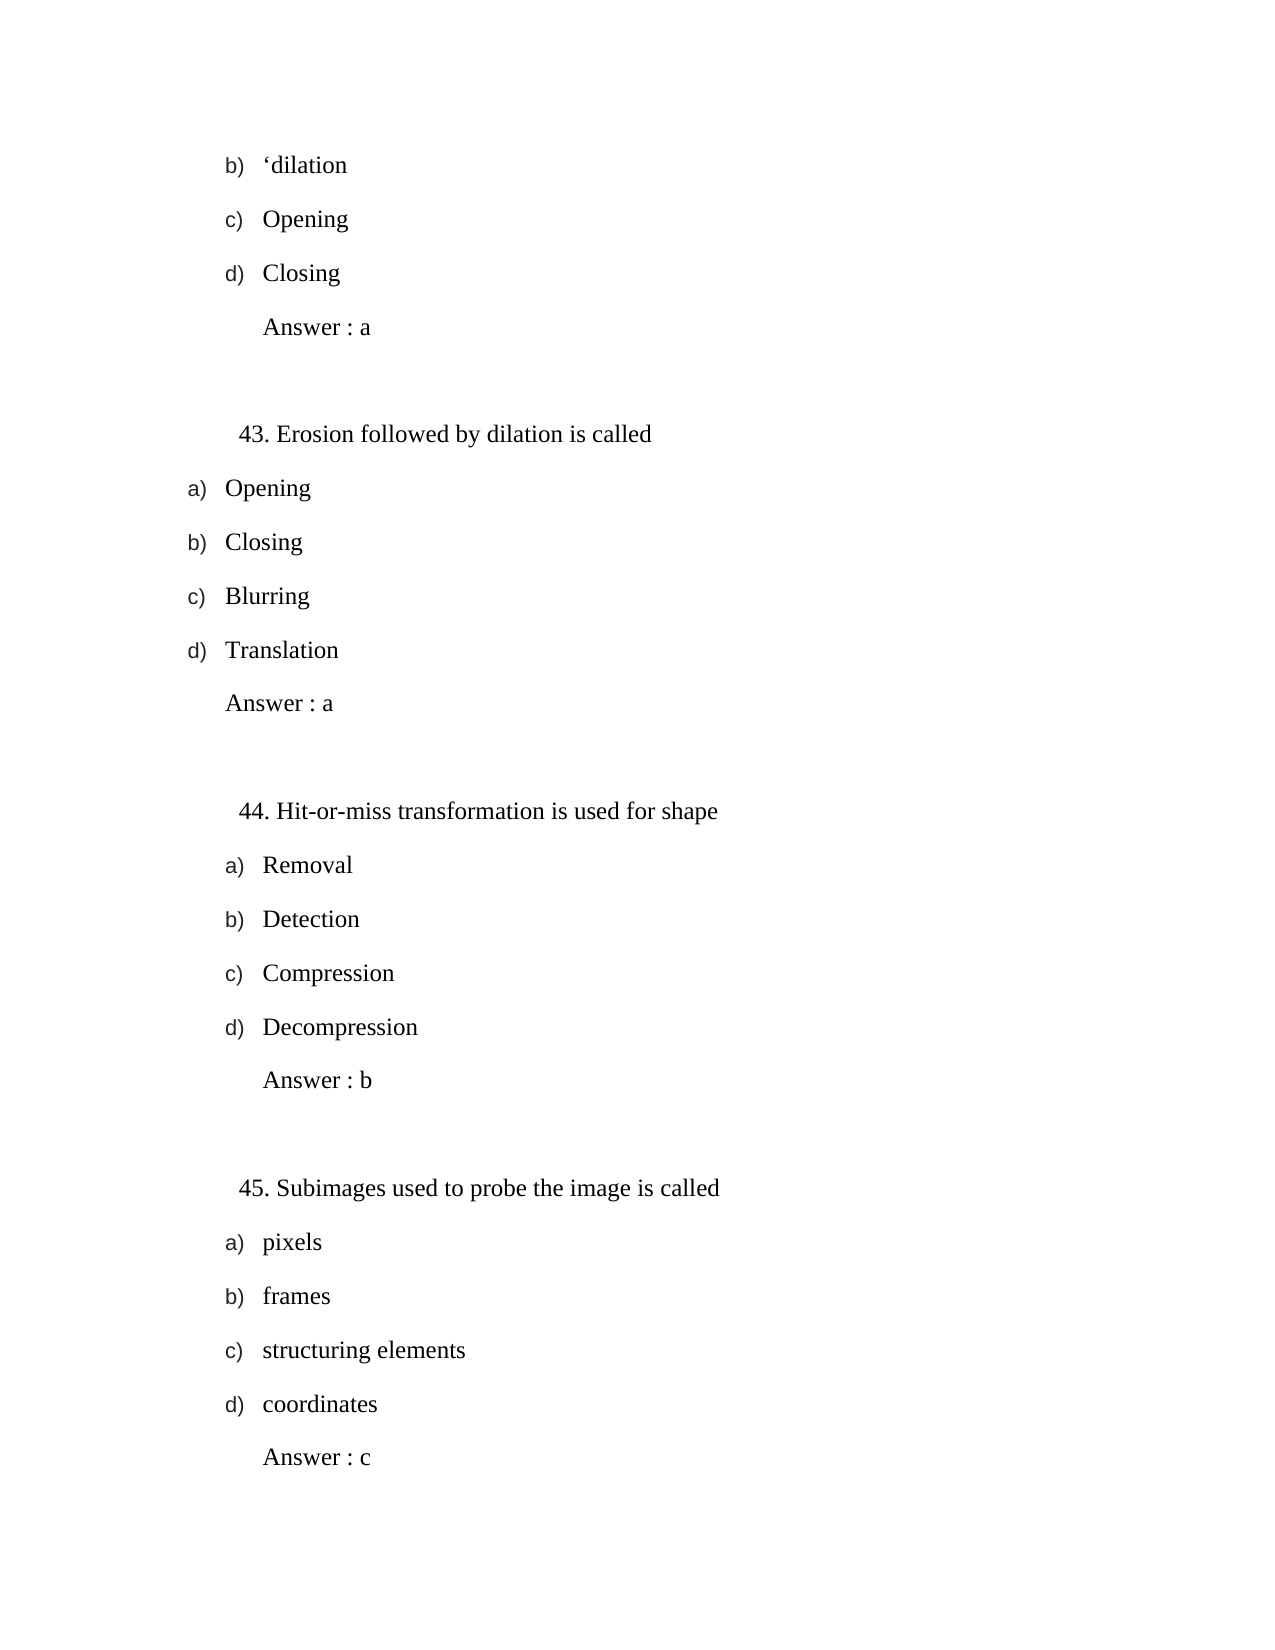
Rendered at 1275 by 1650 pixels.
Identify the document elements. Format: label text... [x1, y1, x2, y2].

list coordinates [225, 1389, 1125, 1417]
list Answer : b [262, 1066, 1125, 1094]
list pixels [225, 1227, 1125, 1256]
list Closing [187, 527, 1125, 556]
list Opening [187, 473, 1125, 502]
list Hit-or-miss transformation is used for shape [239, 796, 1125, 825]
list Removal [225, 850, 1125, 879]
list frames [225, 1281, 1125, 1310]
list Closing [225, 258, 1125, 286]
list Detection [225, 904, 1125, 933]
list Erosion followed by dilation is called [239, 419, 1125, 448]
list Decompression [225, 1012, 1125, 1040]
list Compression [225, 958, 1125, 987]
list Answer : a [262, 312, 1125, 340]
list Answer : a [225, 688, 1125, 717]
list Opening [225, 204, 1125, 233]
list Answer : c [262, 1442, 1125, 1471]
list structuring elements [225, 1335, 1125, 1363]
list Subimages used to probe the image is called [239, 1173, 1125, 1202]
list Translation [187, 635, 1125, 663]
list ‘dilation [225, 150, 1125, 179]
list Blurring [187, 581, 1125, 609]
